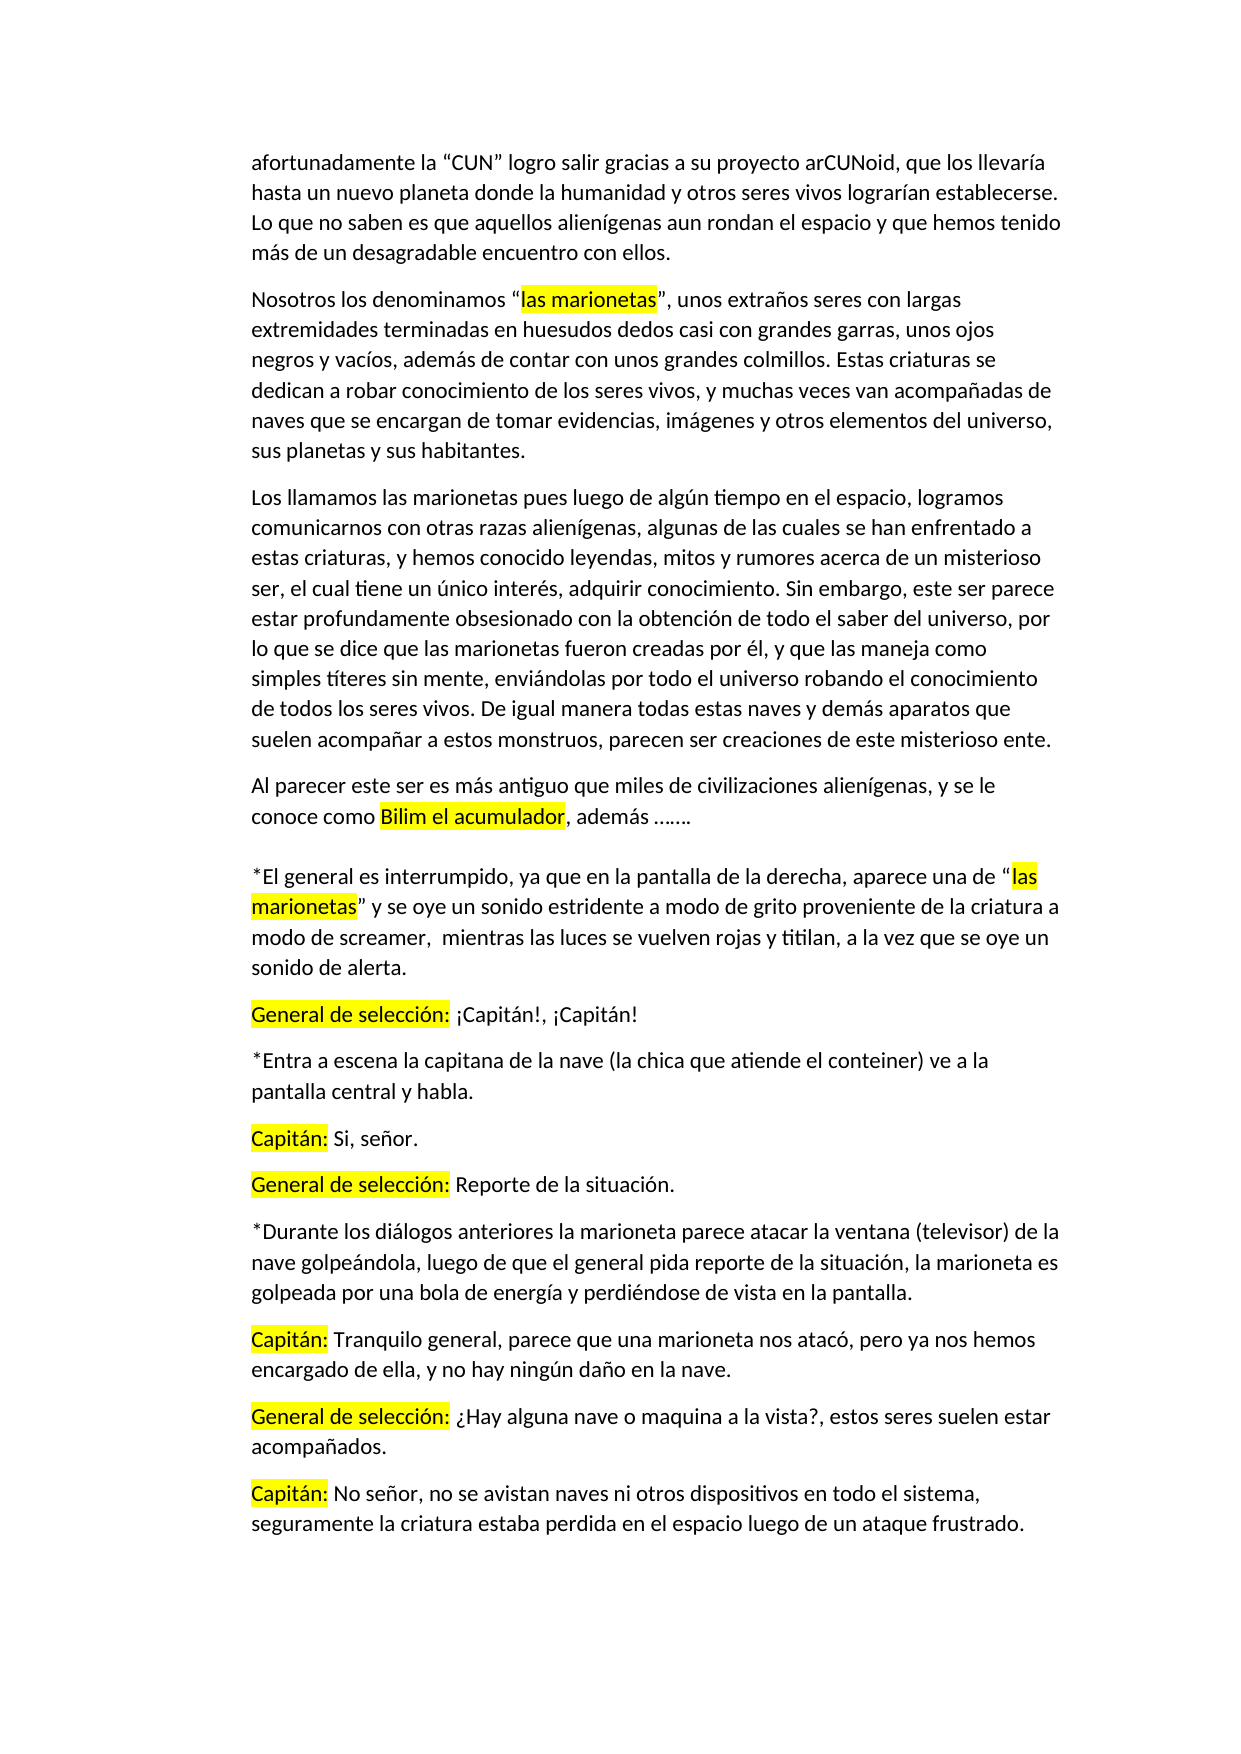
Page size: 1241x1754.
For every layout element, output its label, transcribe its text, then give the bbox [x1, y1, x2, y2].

text General de selección: Reporte de la situación. [450, 1171, 1063, 1198]
text Capitán: Tranquilo general, parece que una marioneta nos atacó, pero ya nos hemos encargado de ella, y no hay ningún daño en la nave. [251, 1325, 1063, 1383]
text Capitán: Si, señor. [328, 1124, 1063, 1152]
text General de selección: ¿Hay alguna nave o maquina a la vista?, estos seres suelen estar acompañados. [251, 1402, 1063, 1460]
text *Durante los diálogos anteriores la marioneta parece atacar la ventana (televisor) de la nave golpeándola, luego de que el general pida reporte de la situación, la marioneta es golpeada por una bola de energía y perdiéndose de vista en la pantalla. [251, 1217, 1063, 1306]
text Capitán: No señor, no se avistan naves ni otros dispositivos en todo el sistema, seguramente la criatura estaba perdida en el espacio luego de un ataque frustrado. [251, 1479, 1063, 1537]
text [251, 148, 1063, 266]
text Al parecer este ser es más antiguo que miles de civilizaciones alienígenas, y se le conoce como Bilim el acumulador, además ……. *El general es interrumpido, ya que en la pantalla de la derecha, aparece una de “las marionetas” y se oye un sonido estridente a modo de grito proveniente de la criatura a modo de screamer, mientras las luces se vuelven rojas y titilan, a la vez que se oye un sonido de alerta. [251, 772, 1063, 981]
text Los llamamos las marionetas pues luego de algún tiempo en el espacio, logramos comunicarnos con otras razas alienígenas, algunas de las cuales se han enfrentado a estas criaturas, y hemos conocido leyendas, mitos y rumores acerca de un misterioso ser, el cual tiene un único interés, adquirir conocimiento. Sin embargo, este ser parece estar profundamente obsesionado con la obtención de todo el saber del universo, por lo que se dice que las marionetas fueron creadas por él, y que las maneja como simples títeres sin mente, enviándolas por todo el universo robando el conocimiento de todos los seres vivos. De igual manera todas estas naves y demás aparatos que suelen acompañar a estos monstruos, parecen ser creaciones de este misterioso ente. [251, 483, 1063, 753]
text Nosotros los denominamos “las marionetas”, unos extraños seres con largas extremidades terminadas en huesudos dedos casi con grandes garras, unos ojos negros y vacíos, además de contar con unos grandes colmillos. Estas criaturas se dedican a robar conocimiento de los seres vivos, y muchas veces van acompañadas de naves que se encargan de tomar evidencias, imágenes y otros elementos del universo, sus planetas y sus habitantes. [251, 285, 1063, 464]
text General de selección: ¡Capitán!, ¡Capitán! [450, 1000, 1063, 1028]
text *Entra a escena la capitana de la nave (la chica que atiende el conteiner) ve a la pantalla central y habla. [251, 1047, 1063, 1105]
